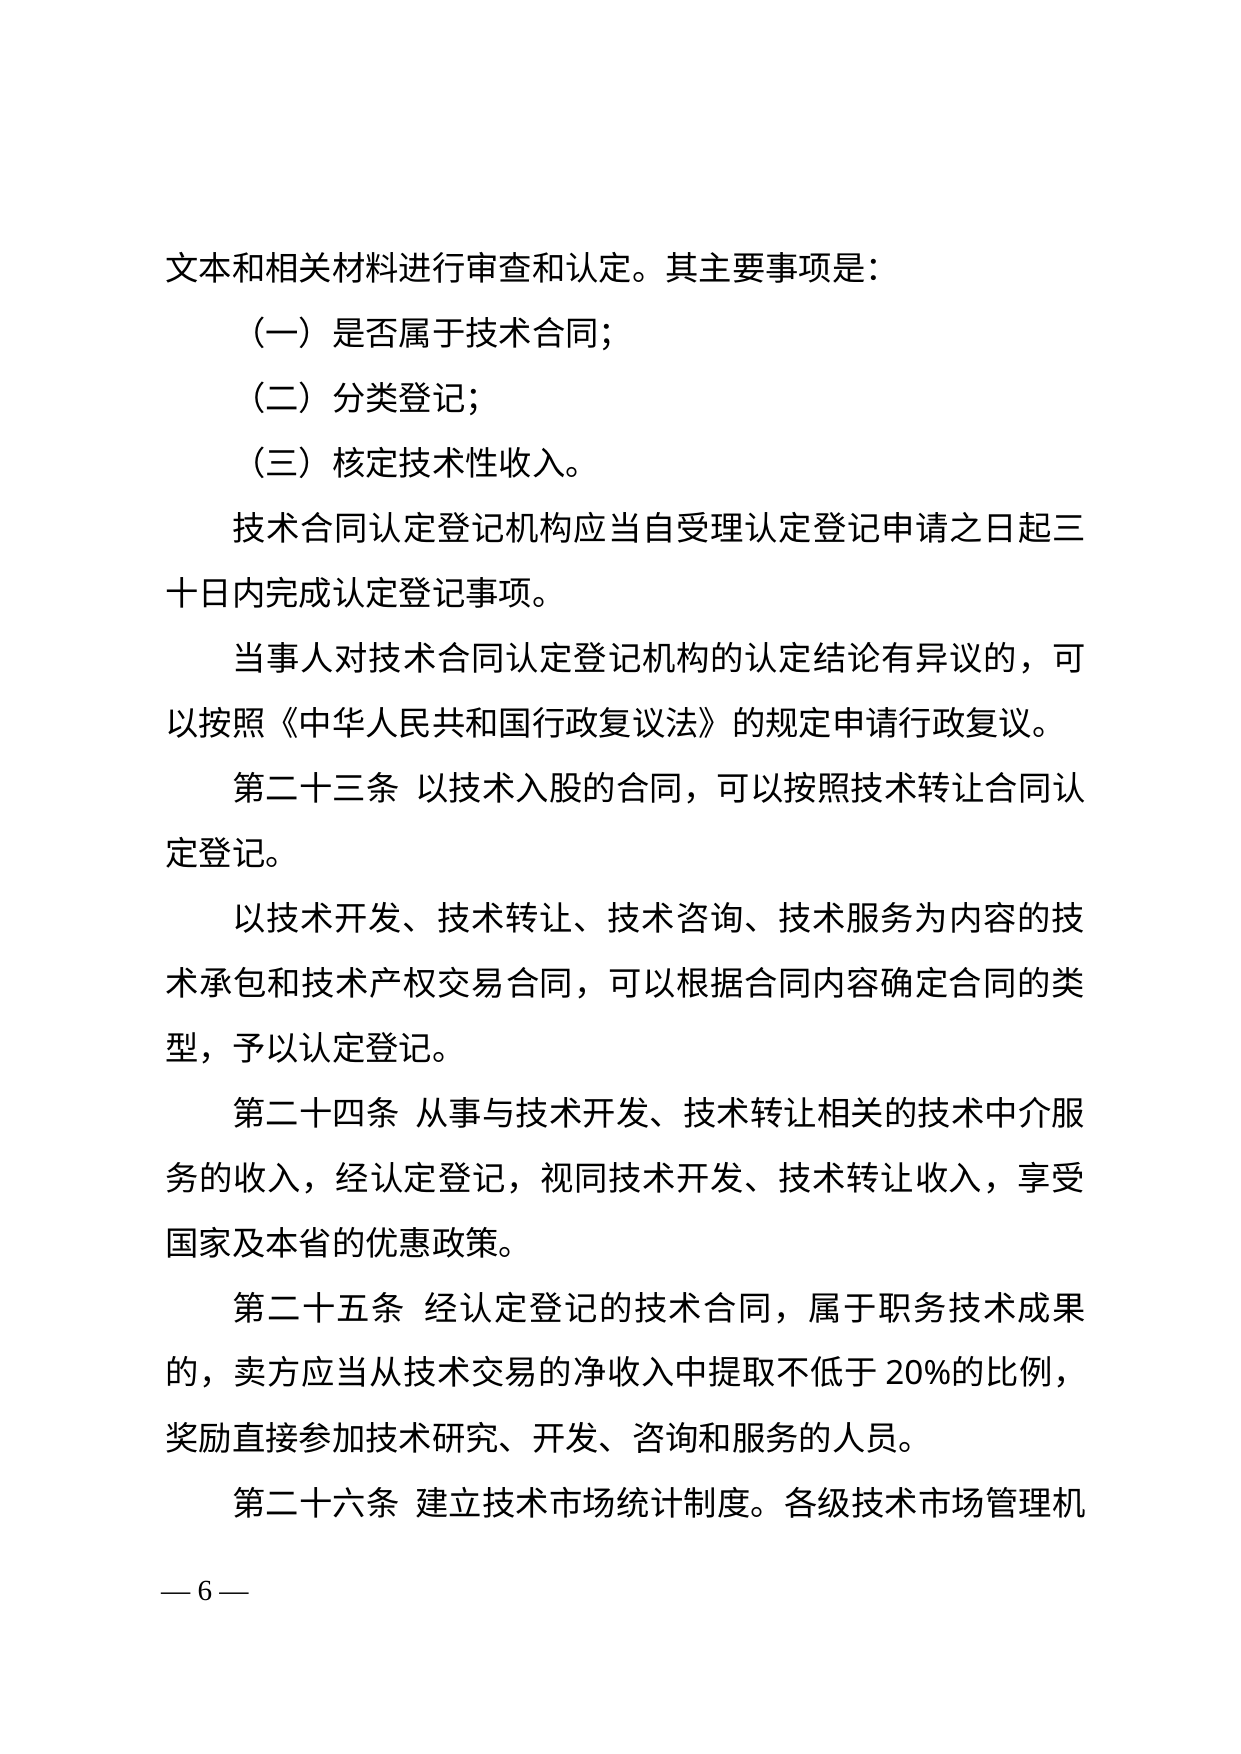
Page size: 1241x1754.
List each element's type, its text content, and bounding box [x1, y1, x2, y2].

text 以技术开发、技术转让、技术咨询、技术服务为内容的技术承包和技术产权交易合同，可以根据合同内容确定合同的类型，予以认定登记。 [165, 883, 1087, 1078]
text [165, 233, 1087, 298]
text （一）是否属于技术合同； [165, 298, 1087, 363]
text 第二十五条 经认定登记的技术合同，属于职务技术成果的，卖方应当从技术交易的净收入中提取不低于20%的比例，奖励直接参加技术研究、开发、咨询和服务的人员。 [165, 1273, 1087, 1468]
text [165, 1468, 1087, 1533]
text （三）核定技术性收入。 [165, 428, 1087, 493]
text 技术合同认定登记机构应当自受理认定登记申请之日起三十日内完成认定登记事项。 [165, 493, 1087, 623]
text 第二十四条 从事与技术开发、技术转让相关的技术中介服务的收入，经认定登记，视同技术开发、技术转让收入，享受国家及本省的优惠政策。 [165, 1078, 1087, 1273]
text （二）分类登记； [165, 363, 1087, 428]
text 当事人对技术合同认定登记机构的认定结论有异议的，可以按照《中华人民共和国行政复议法》的规定申请行政复议。 [165, 623, 1087, 753]
text 第二十三条 以技术入股的合同，可以按照技术转让合同认定登记。 [165, 753, 1087, 883]
